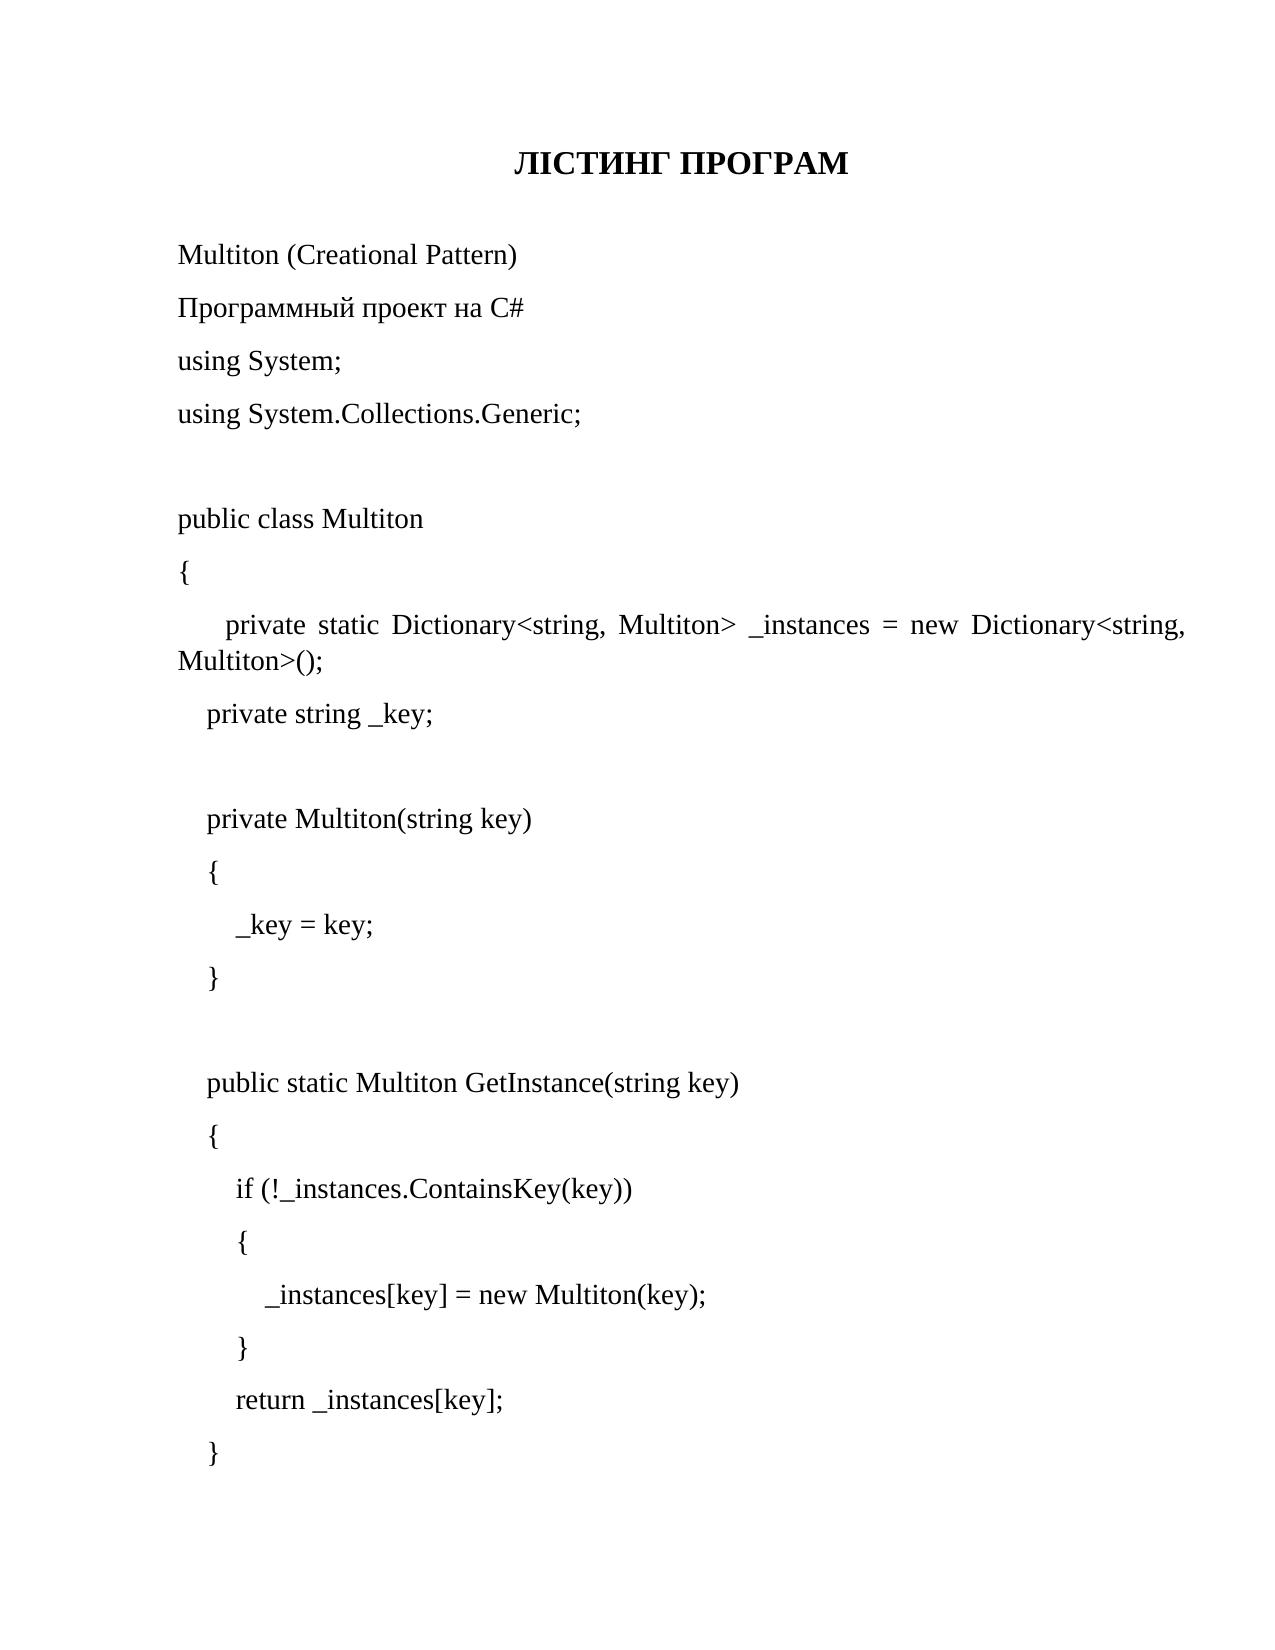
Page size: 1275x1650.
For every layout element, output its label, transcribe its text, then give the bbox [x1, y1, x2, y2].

text _key = key; [177, 907, 1186, 941]
text } [177, 1435, 1186, 1469]
text private Multiton(string key) [177, 802, 1186, 835]
subtitle ЛІСТИНГ ПРОГРАМ [177, 143, 1186, 181]
text public class Multiton [177, 501, 1186, 535]
text public static Multiton GetInstance(string key) [177, 1066, 1186, 1099]
text { [177, 1118, 1186, 1152]
text Multiton (Creational Pattern) [177, 237, 1186, 271]
text private static Dictionary<string, Multiton> _instances = new Dictionary<string, Multiton>(); [177, 607, 1186, 677]
text if (!_instances.ContainsKey(key)) [177, 1171, 1186, 1205]
text private string _key; [177, 696, 1186, 729]
text { [177, 854, 1186, 888]
text } [177, 960, 1186, 993]
text { [177, 554, 1186, 588]
text { [177, 1224, 1186, 1258]
text Программный проект на C# [177, 290, 1186, 324]
text using System.Collections.Generic; [177, 396, 1186, 429]
text using System; [177, 343, 1186, 376]
text return _instances[key]; [177, 1382, 1186, 1416]
text _instances[key] = new Multiton(key); [177, 1277, 1186, 1310]
text } [177, 1330, 1186, 1363]
